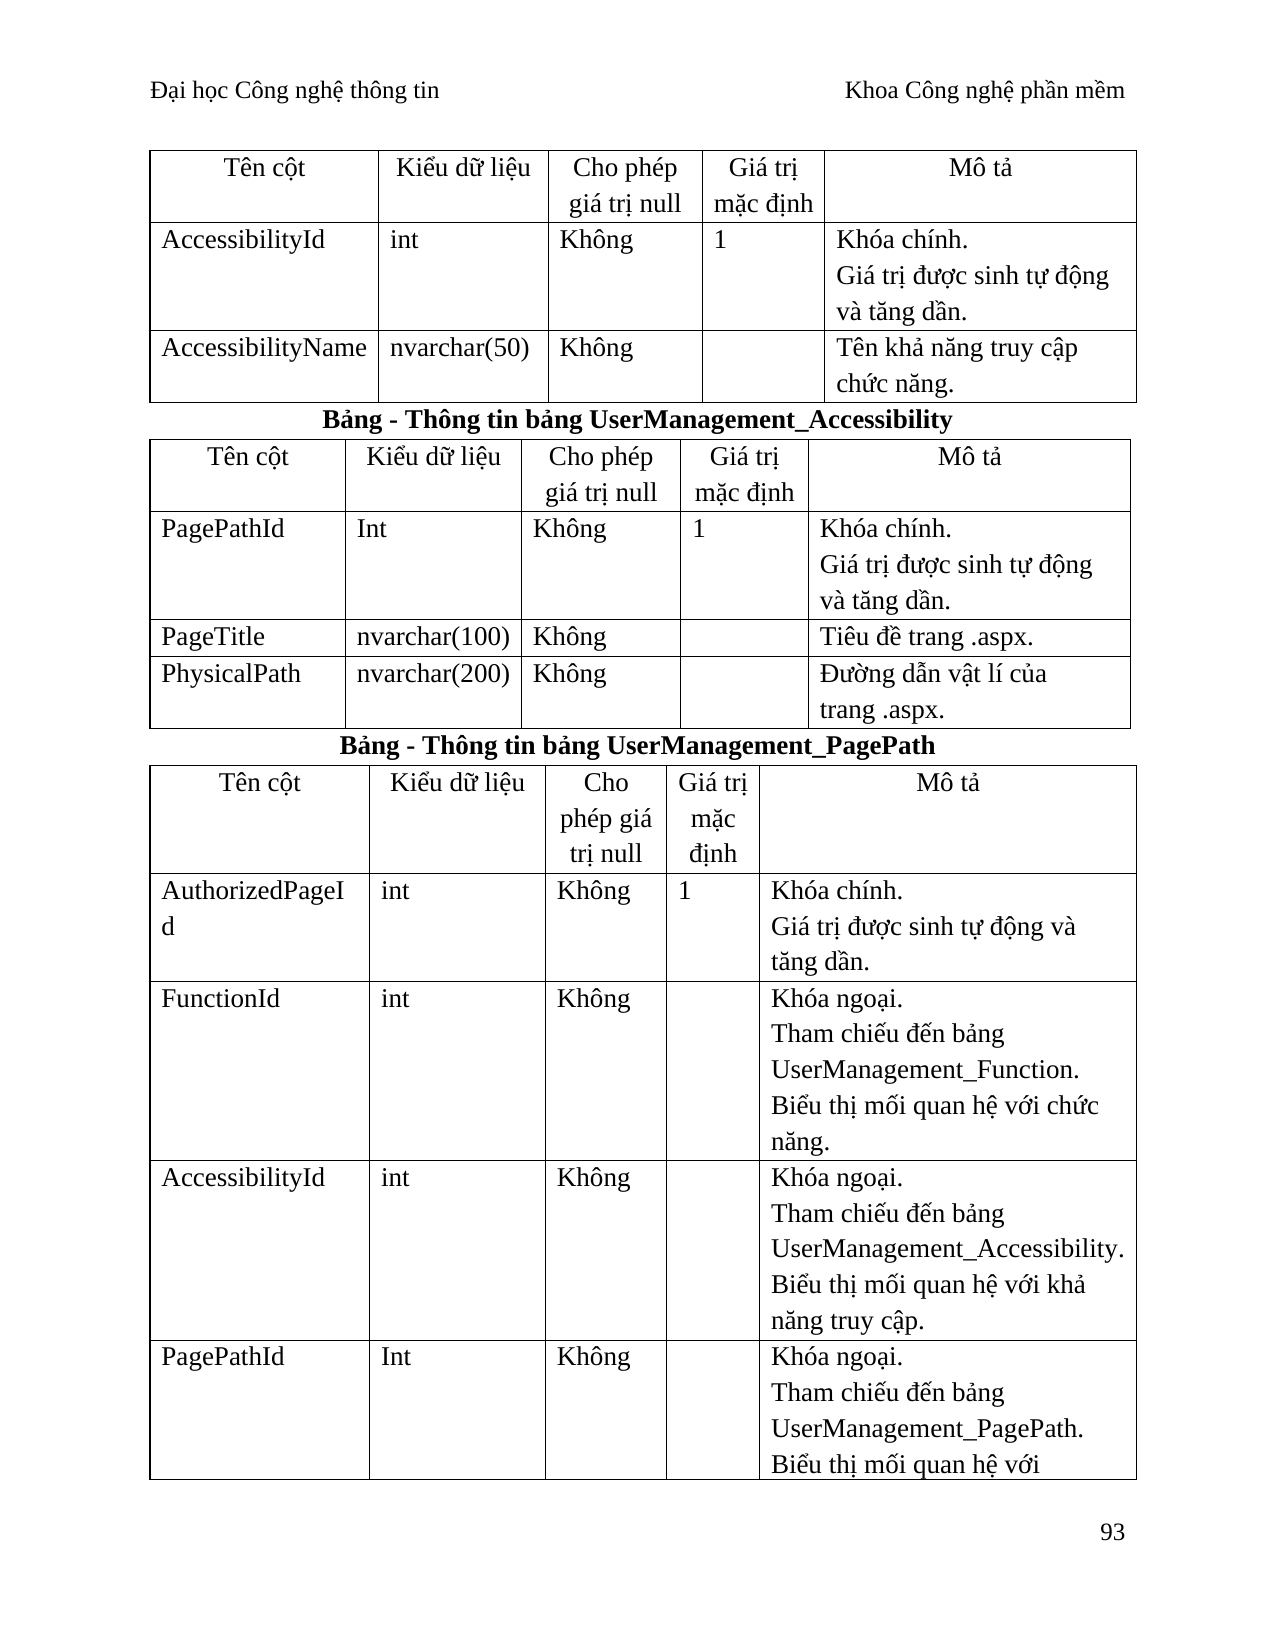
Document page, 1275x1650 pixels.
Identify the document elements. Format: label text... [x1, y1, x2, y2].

table_cell [703, 331, 824, 402]
table_cell PagePathId [151, 512, 345, 619]
table_header Kiểu dữ liệu [346, 440, 521, 511]
table_cell Không [549, 331, 702, 402]
table_cell AccessibilityId [151, 1161, 369, 1339]
table_cell 1 [667, 874, 759, 981]
table_header Cho phép giá trị null [546, 766, 666, 873]
table_header Tên cột [151, 766, 369, 873]
table_cell 1 [703, 223, 824, 330]
table_cell nvarchar(200) [346, 657, 521, 728]
table_cell [681, 620, 808, 656]
table_cell AccessibilityName [151, 331, 378, 402]
table_header Mô tả [809, 440, 1130, 511]
table_cell Không [522, 657, 680, 728]
table_cell 1 [681, 512, 808, 619]
table_cell Đường dẫn vật lí của trang .aspx. [809, 657, 1130, 728]
table_cell [667, 1161, 759, 1339]
table_header Kiểu dữ liệu [379, 151, 548, 222]
table_cell nvarchar(100) [346, 620, 521, 656]
table_cell [667, 982, 759, 1160]
text Bảng - Thông tin bảng UserManagement_PagePath [150, 729, 1125, 760]
text Bảng - Thông tin bảng UserManagement_Accessibility [150, 403, 1125, 434]
table_cell Không [522, 512, 680, 619]
table_cell Không [546, 1161, 666, 1339]
table_cell Int [370, 1341, 545, 1479]
table_cell Không [522, 620, 680, 656]
table_header Cho phép giá trị null [522, 440, 680, 511]
table_header Cho phép giá trị null [549, 151, 702, 222]
table_cell Khóa chính. Giá trị được sinh tự động và tăng dần. [825, 223, 1136, 330]
table_header Mô tả [825, 151, 1136, 222]
table_cell AuthorizedPageId [151, 874, 369, 981]
table_header Kiểu dữ liệu [370, 766, 545, 873]
table_header Giá trị mặc định [681, 440, 808, 511]
table_header Tên cột [151, 440, 345, 511]
table_cell int [370, 982, 545, 1160]
table_cell PhysicalPath [151, 657, 345, 728]
table_cell nvarchar(50) [379, 331, 548, 402]
table_cell Không [546, 982, 666, 1160]
table_cell Khóa chính. Giá trị được sinh tự động và tăng dần. [760, 874, 1136, 981]
table_cell PagePathId [151, 1341, 369, 1479]
table_cell Khóa ngoại. Tham chiếu đến bảng UserManagement_Function. Biểu thị mối quan hệ với chức năng. [760, 982, 1136, 1160]
table_cell [667, 1341, 759, 1479]
table_cell AccessibilityId [151, 223, 378, 330]
table_cell Không [546, 874, 666, 981]
table_cell Khóa ngoại. Tham chiếu đến bảng UserManagement_PagePath. Biểu thị mối quan hệ với trang .aspx. [760, 1341, 1136, 1479]
table_cell Không [549, 223, 702, 330]
table_cell [681, 657, 808, 728]
table_cell Khóa ngoại. Tham chiếu đến bảng UserManagement_Accessibility. Biểu thị mối quan hệ với khả năng truy cập. [760, 1161, 1136, 1339]
table_header Mô tả [760, 766, 1136, 873]
table_header Tên cột [151, 151, 378, 222]
table_cell Không [546, 1341, 666, 1479]
table_header Giá trị mặc định [667, 766, 759, 873]
table_cell Khóa chính. Giá trị được sinh tự động và tăng dần. [809, 512, 1130, 619]
table_cell Tên khả năng truy cập chức năng. [825, 331, 1136, 402]
table_cell int [370, 874, 545, 981]
table_cell PageTitle [151, 620, 345, 656]
table_cell int [370, 1161, 545, 1339]
table_cell Tiêu đề trang .aspx. [809, 620, 1130, 656]
table_header Giá trị mặc định [703, 151, 824, 222]
table_cell int [379, 223, 548, 330]
table_cell Int [346, 512, 521, 619]
table_cell FunctionId [151, 982, 369, 1160]
